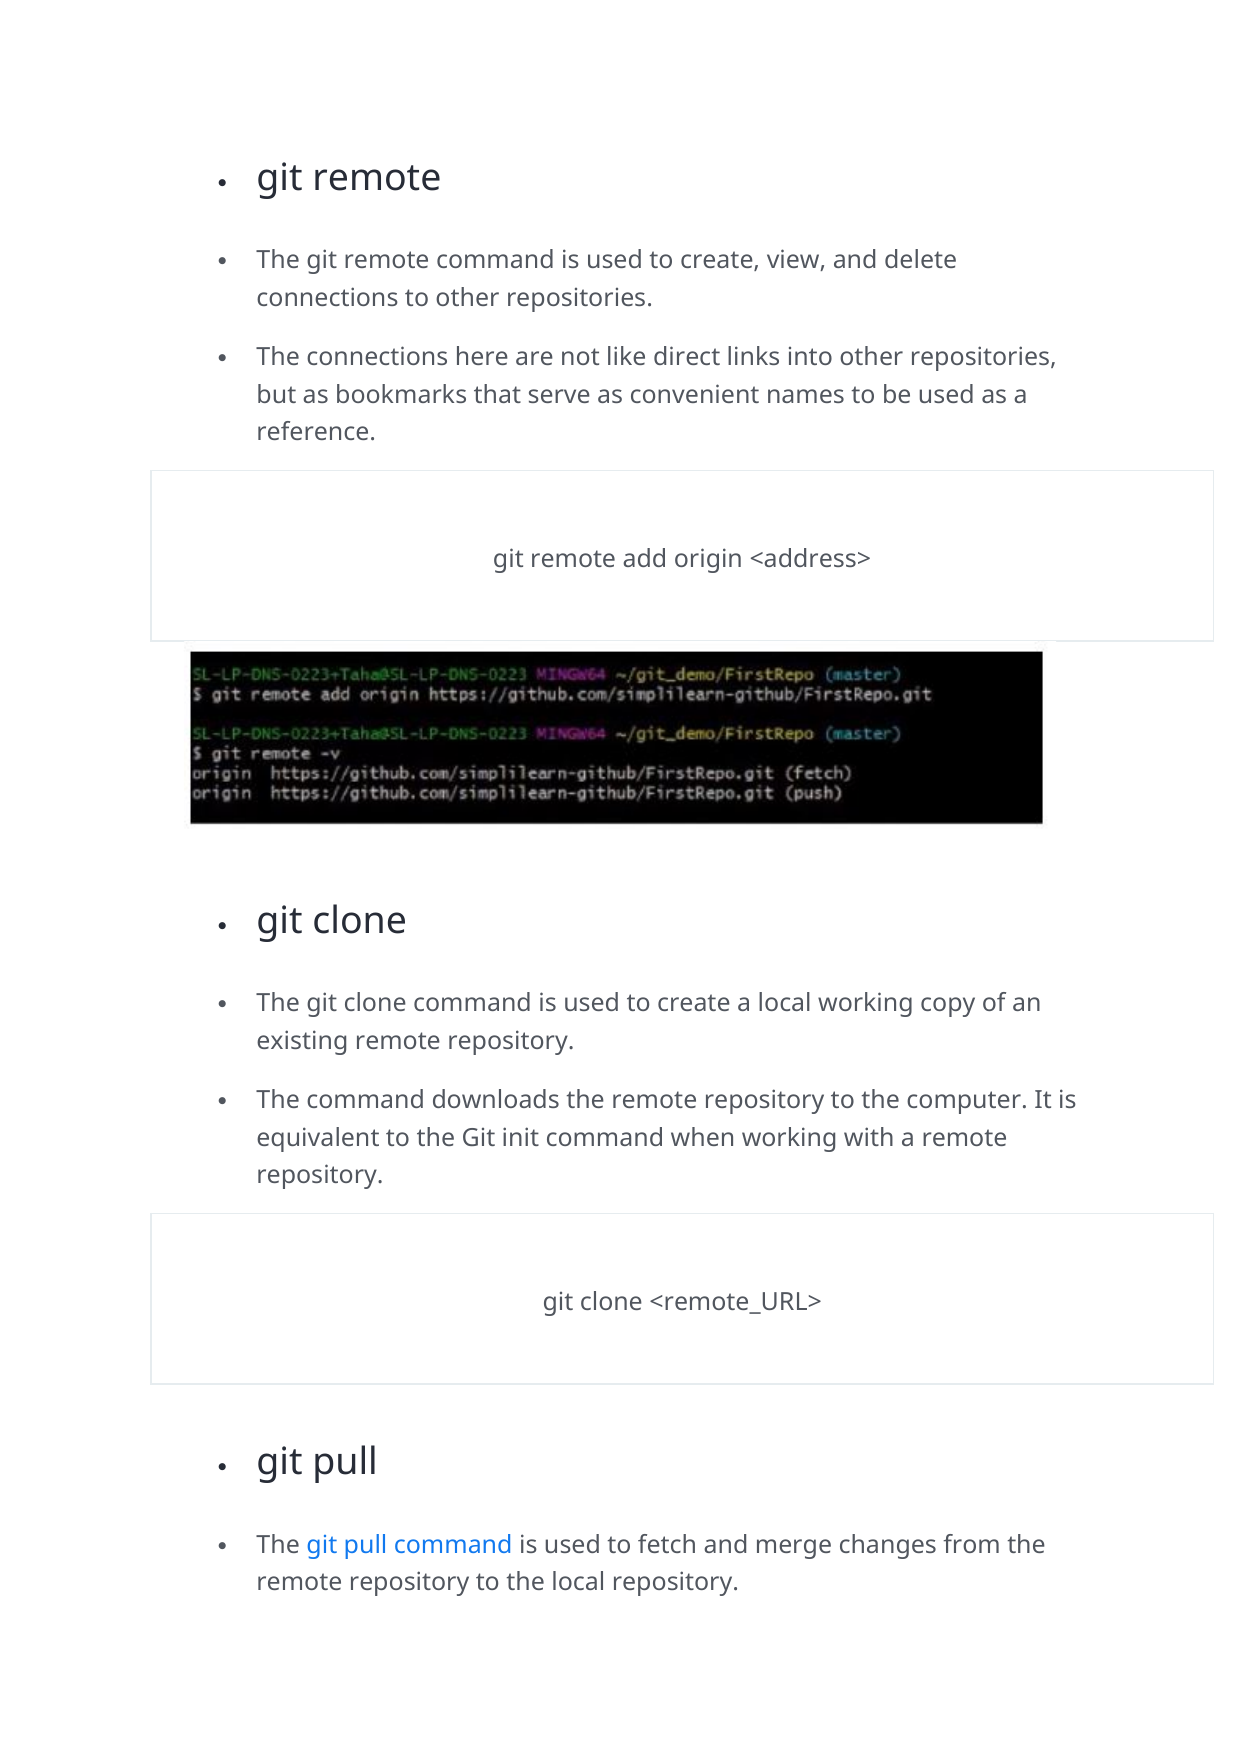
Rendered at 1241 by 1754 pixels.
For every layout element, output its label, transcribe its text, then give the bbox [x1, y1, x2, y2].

list git pull [219, 1434, 1090, 1486]
list The git remote command is used to create, view, and delete connections to other repositories. [219, 238, 1090, 313]
list The git clone command is used to create a local working copy of an existing remote repository. [219, 981, 1090, 1056]
table_header git remote add origin <address> [152, 471, 1213, 640]
list git remote [219, 150, 1090, 201]
picture [183, 641, 1057, 843]
list git clone [219, 893, 1090, 944]
list The git pull command is used to fetch and merge changes from the remote repository to the local repository. [219, 1523, 1090, 1598]
list The connections here are not like direct links into other repositories, but as bookmarks that serve as convenient names to be used as a reference. [219, 335, 1090, 448]
table_header git clone <remote_URL> [152, 1214, 1213, 1383]
list The command downloads the remote repository to the computer. It is equivalent to the Git init command when working with a remote repository. [219, 1078, 1090, 1191]
